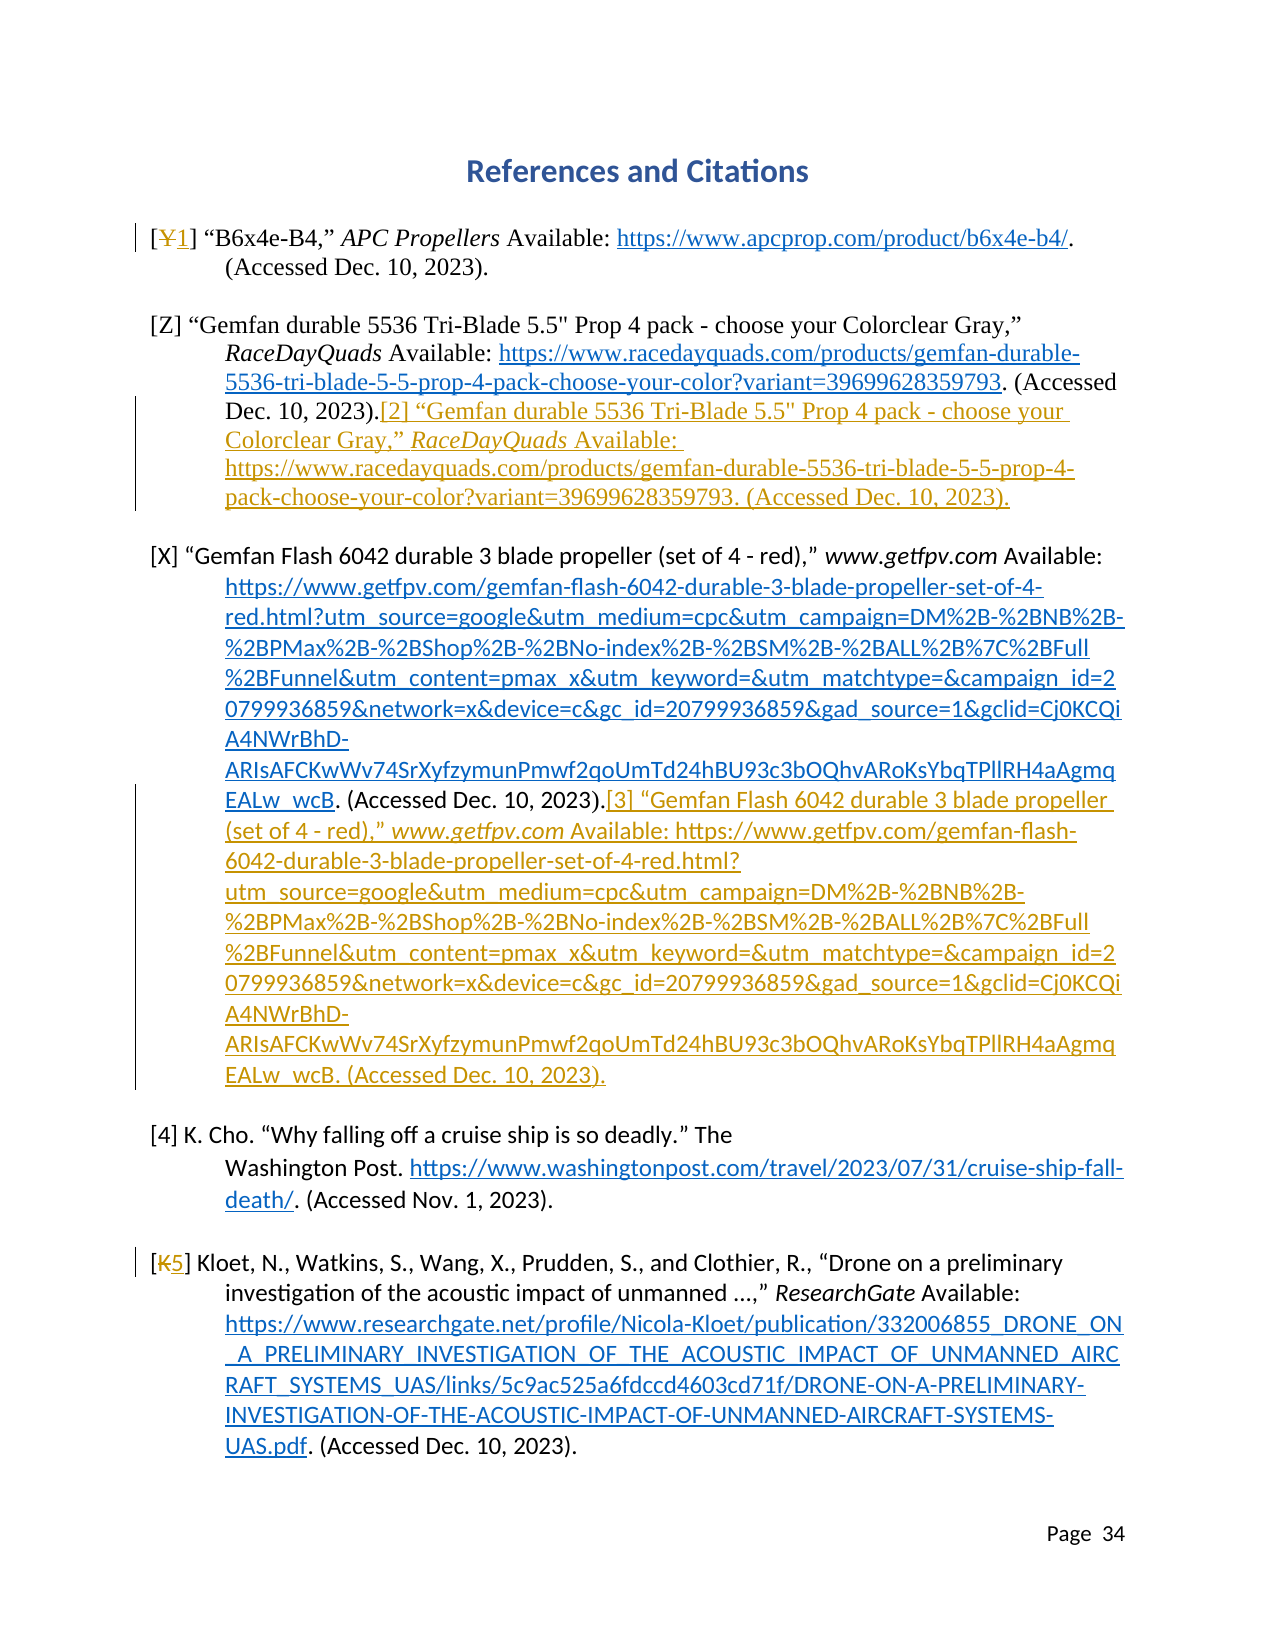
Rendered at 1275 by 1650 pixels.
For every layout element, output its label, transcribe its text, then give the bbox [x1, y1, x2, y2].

text [Z] “Gemfan durable 5536 Tri-Blade 5.5" Prop 4 pack - choose your Colorclear Gray,” RaceDayQuads Available: https://www.racedayquads.com/products/gemfan-durable-5536-tri-blade-5-5-prop-4-pack-choose-your-color?variant=39699628359793. (Accessed Dec. 10, 2023). [150, 310, 1125, 511]
text [] “B6x4e-B4,” APC Propellers Available: https://www.apcprop.com/product/b6x4e-b4/. (Accessed Dec. 10, 2023). [150, 223, 1125, 281]
text References and Citations [150, 150, 1125, 191]
text [X] “Gemfan Flash 6042 durable 3 blade propeller (set of 4 - red),” www.getfpv.com Available: https://www.getfpv.com/gemfan-flash-6042-durable-3-blade-propeller-set-of-4-red.html?utm_source=google&utm_medium=cpc&utm_campaign=DM%2B-%2BNB%2B-%2BPMax%2B-%2BShop%2B-%2BNo-index%2B-%2BSM%2B-%2BALL%2B%7C%2BFull%2BFunnel&utm_content=pmax_x&utm_keyword=&utm_matchtype=&campaign_id=20799936859&network=x&device=c&gc_id=20799936859&gad_source=1&gclid=Cj0KCQiA4NWrBhD-ARIsAFCKwWv74SrXyfzymunPmwf2qoUmTd24hBU93c3bOQhvARoKsYbqTPllRH4aAgmqEALw_wcB. (Accessed Dec. 10, 2023). [150, 540, 1125, 1089]
text [4] K. Cho. “Why falling off a cruise ship is so deadly.” The Washington Post. https://www.washingtonpost.com/travel/2023/07/31/cruise-ship-fall-death/. (Accessed Nov. 1, 2023).​ [150, 1119, 1125, 1215]
text [] Kloet, N., Watkins, S., Wang, X., Prudden, S., and Clothier, R., “Drone on a preliminary investigation of the acoustic impact of unmanned ...,” ResearchGate Available: https://www.researchgate.net/profile/Nicola-Kloet/publication/332006855_DRONE_ON_A_PRELIMINARY_INVESTIGATION_OF_THE_ACOUSTIC_IMPACT_OF_UNMANNED_AIRCRAFT_SYSTEMS_UAS/links/5c9ac525a6fdccd4603cd71f/DRONE-ON-A-PRELIMINARY-INVESTIGATION-OF-THE-ACOUSTIC-IMPACT-OF-UNMANNED-AIRCRAFT-SYSTEMS-UAS.pdf. (Accessed Dec. 10, 2023). [150, 1247, 1125, 1460]
